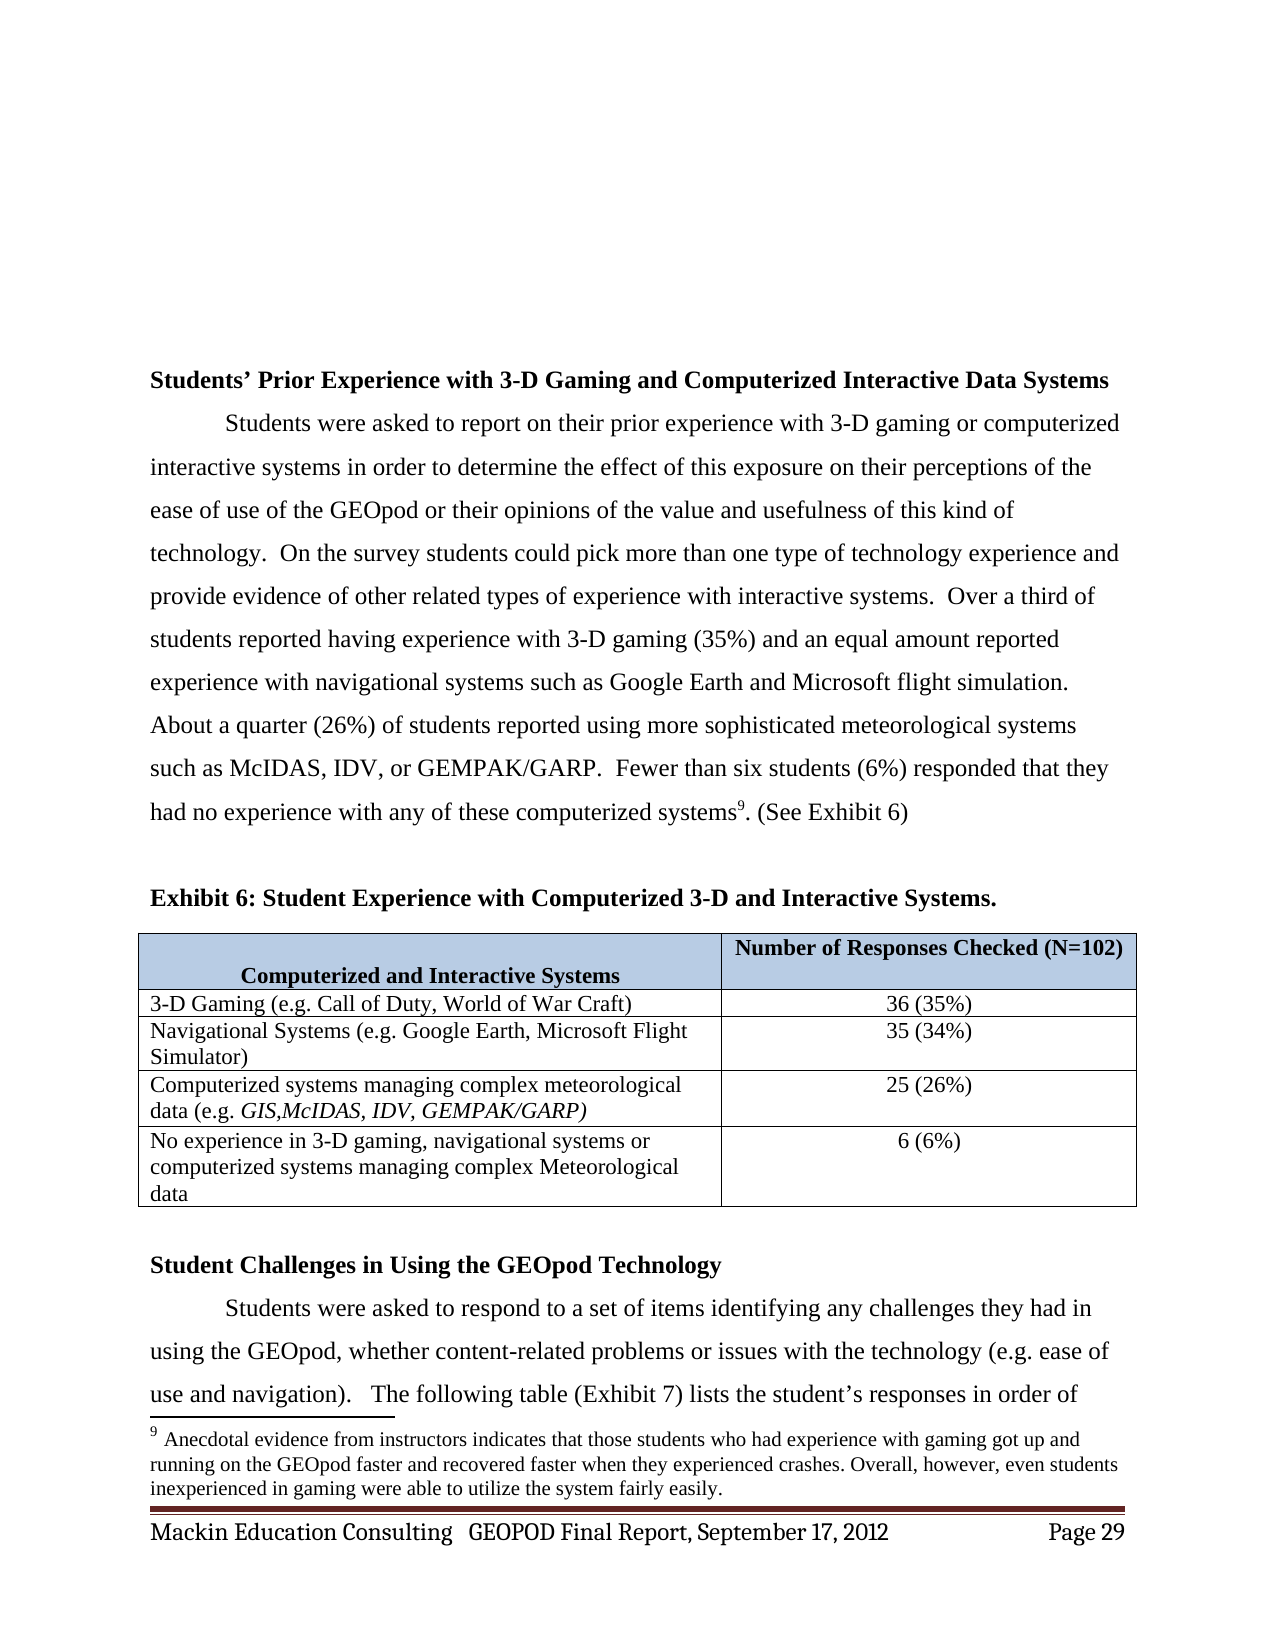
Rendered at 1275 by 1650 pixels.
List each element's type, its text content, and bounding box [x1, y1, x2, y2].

table_cell No experience in 3-D gaming, navigational systems or computerized systems managing complex Meteorological data [139, 1127, 721, 1206]
table_cell 6 (6%) [722, 1127, 1136, 1206]
table_header Computerized and Interactive Systems [139, 934, 721, 989]
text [150, 1293, 1125, 1408]
table_cell 25 (26%) [722, 1071, 1136, 1126]
table_cell 3-D Gaming (e.g. Call of Duty, World of War Craft) [139, 990, 721, 1016]
table_cell Navigational Systems (e.g. Google Earth, Microsoft Flight Simulator) [139, 1017, 721, 1070]
table_header Number of Responses Checked (N=102) [722, 934, 1136, 989]
table_cell Computerized systems managing complex meteorological data (e.g. GIS,McIDAS, IDV, GEMPAK/GARP) [139, 1071, 721, 1126]
text Students’ Prior Experience with 3-D Gaming and Computerized Interactive Data Systems Students were asked to report on their prior experience with 3-D gaming or computerized interactive systems in order to determine the effect of this exposure on their perceptions of the ease of use of the GEOpod or their opinions of the value and usefulness of this kind of technology. On the survey students could pick more than one type of technology experience and provide evidence of other related types of experience with interactive systems. Over a third of students reported having experience with 3-D gaming (35%) and an equal amount reported experience with navigational systems such as Google Earth and Microsoft flight simulation. About a quarter (26%) of students reported using more sophisticated meteorological systems such as McIDAS, IDV, or GEMPAK/GARP. Fewer than six students (6%) responded that they had no experience with any of these computerized systems. (See Exhibit 6) [150, 365, 1125, 825]
text Student Challenges in Using the GEOpod Technology [150, 1250, 1125, 1279]
table_cell 36 (35%) [722, 990, 1136, 1016]
text Exhibit 6: Student Experience with Computerized 3-D and Interactive Systems. [150, 883, 1125, 912]
table_cell 35 (34%) [722, 1017, 1136, 1070]
